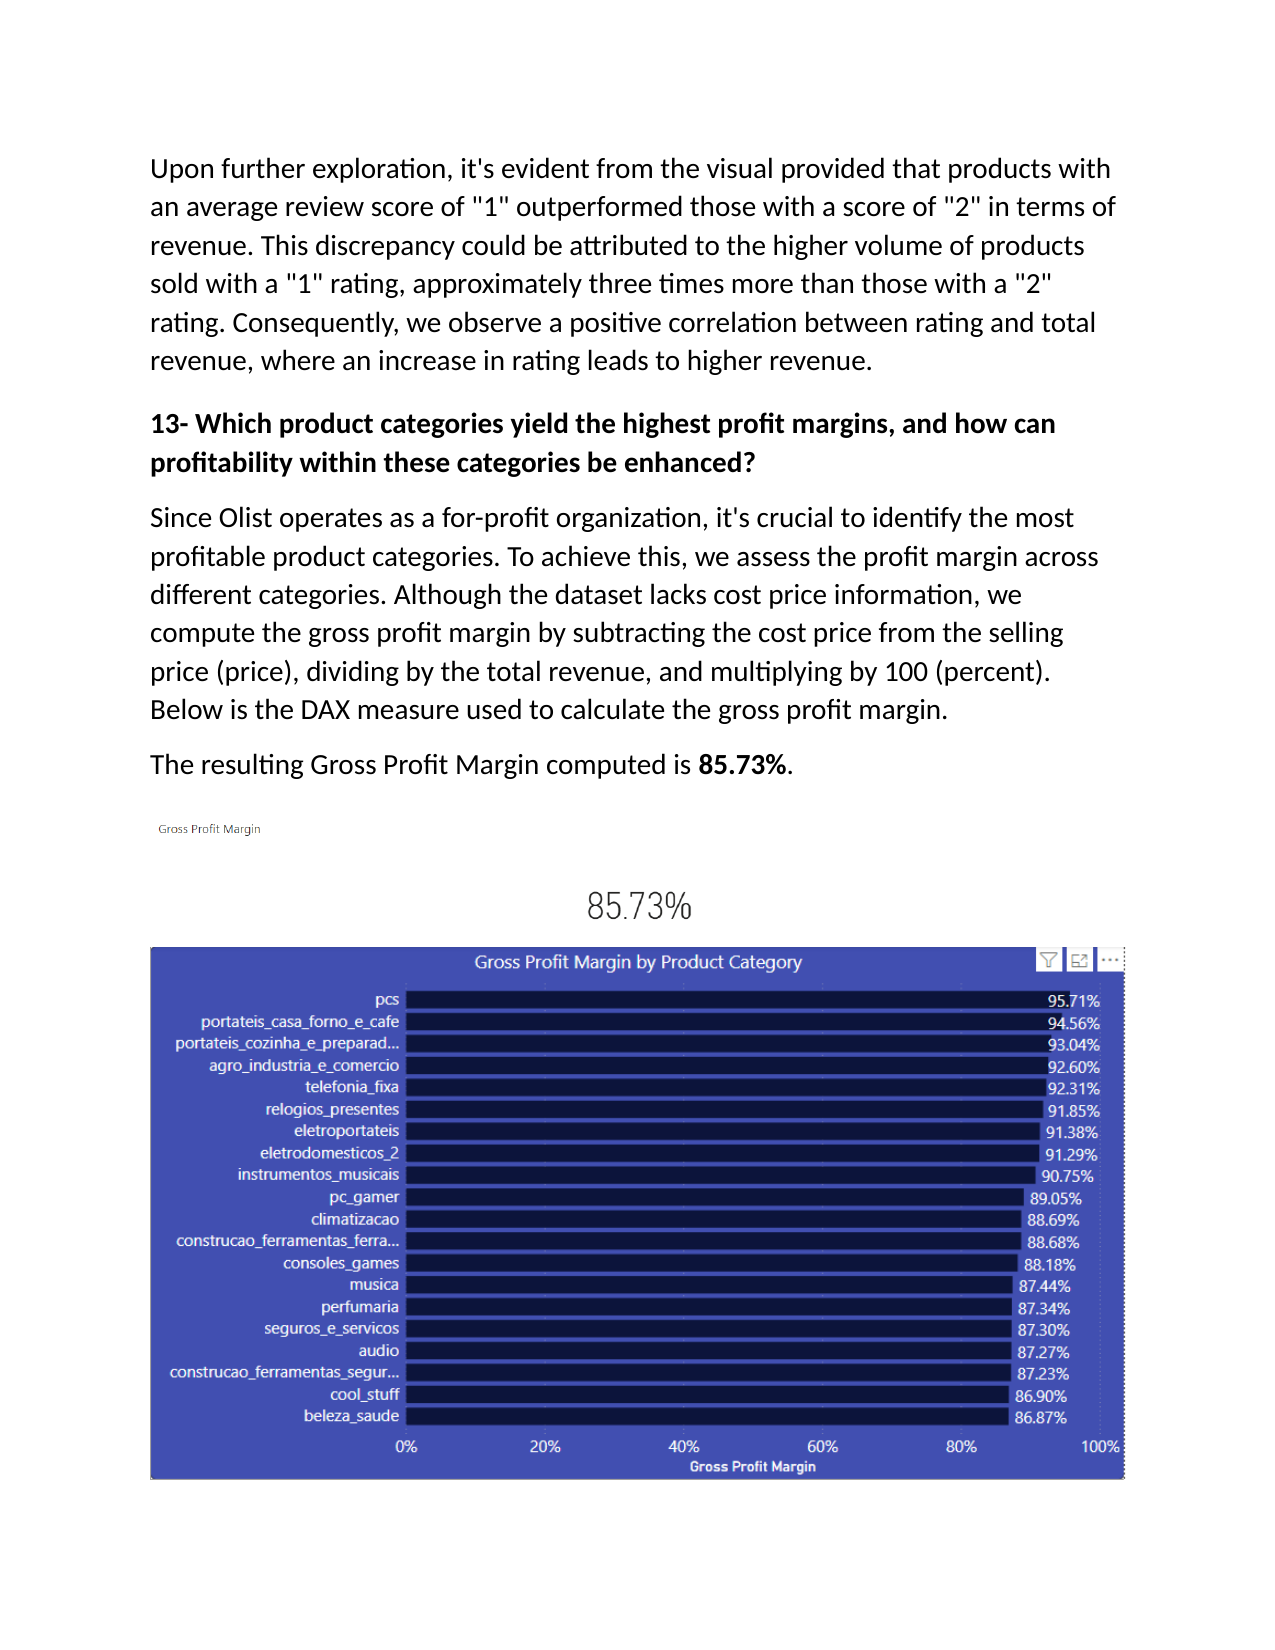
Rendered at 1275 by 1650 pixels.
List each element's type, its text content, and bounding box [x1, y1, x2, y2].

text 13- Which product categories yield the highest profit margins, and how can profitability within these categories be enhanced? [150, 406, 1125, 480]
text Upon further exploration, it's evident from the visual provided that products with an average review score of "1" outperformed those with a score of "2" in terms of revenue. This discrepancy could be attributed to the higher volume of products sold with a "1" rating, approximately three times more than those with a "2" rating. Consequently, we observe a positive correlation between rating and total revenue, where an increase in rating leads to higher revenue. [150, 150, 1125, 378]
text Since Olist operates as a for-profit organization, it's crucial to identify the most profitable product categories. To achieve this, we assess the profit margin across different categories. Although the dataset lacks cost price information, we compute the gross profit margin by subtracting the cost price from the selling price (price), dividing by the total revenue, and multiplying by 100 (percent). Below is the DAX measure used to calculate the gross profit margin. [150, 499, 1125, 727]
picture [150, 808, 1125, 1480]
text The resulting Gross Profit Margin computed is 85.73%. [150, 746, 1125, 782]
